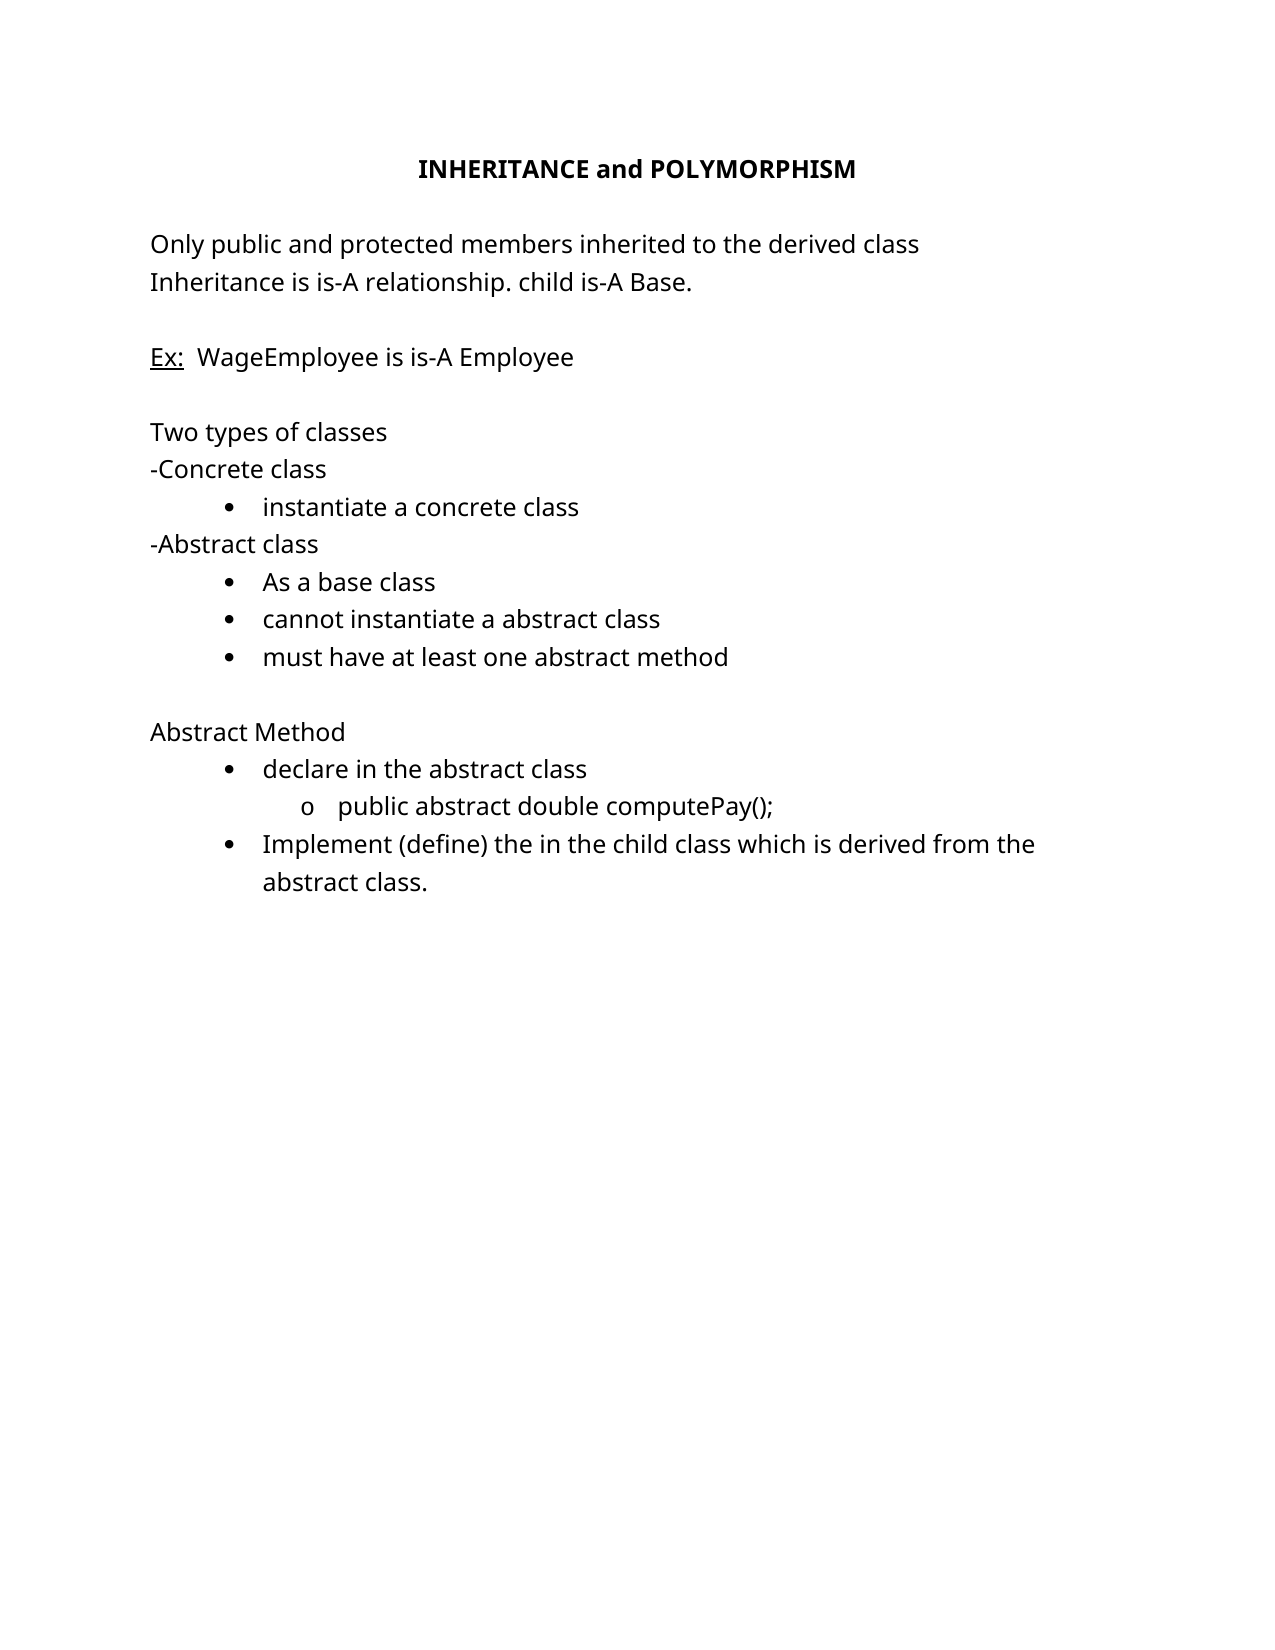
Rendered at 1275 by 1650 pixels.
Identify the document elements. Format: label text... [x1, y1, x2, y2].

text cannot instantiate a abstract class [225, 600, 1125, 637]
text instantiate a concrete class [225, 487, 1125, 525]
list Abstract Method [150, 712, 1125, 750]
text Implement (define) the in the child class which is derived from the abstract class. [225, 825, 1125, 900]
text public abstract double computePay(); [300, 787, 1125, 825]
text As a base class [225, 562, 1125, 600]
text -Abstract class [150, 525, 1125, 562]
list -Concrete class [150, 450, 1125, 487]
text must have at least one abstract method [225, 637, 1125, 675]
list Ex: WageEmployee is is-A Employee [150, 337, 1125, 375]
list INHERITANCE and POLYMORPHISM [150, 150, 1125, 225]
list Only public and protected members inherited to the derived class [150, 225, 1125, 262]
text declare in the abstract class [225, 750, 1125, 787]
list Two types of classes [150, 412, 1125, 450]
list Inheritance is is-A relationship. child is-A Base. [150, 262, 1125, 300]
